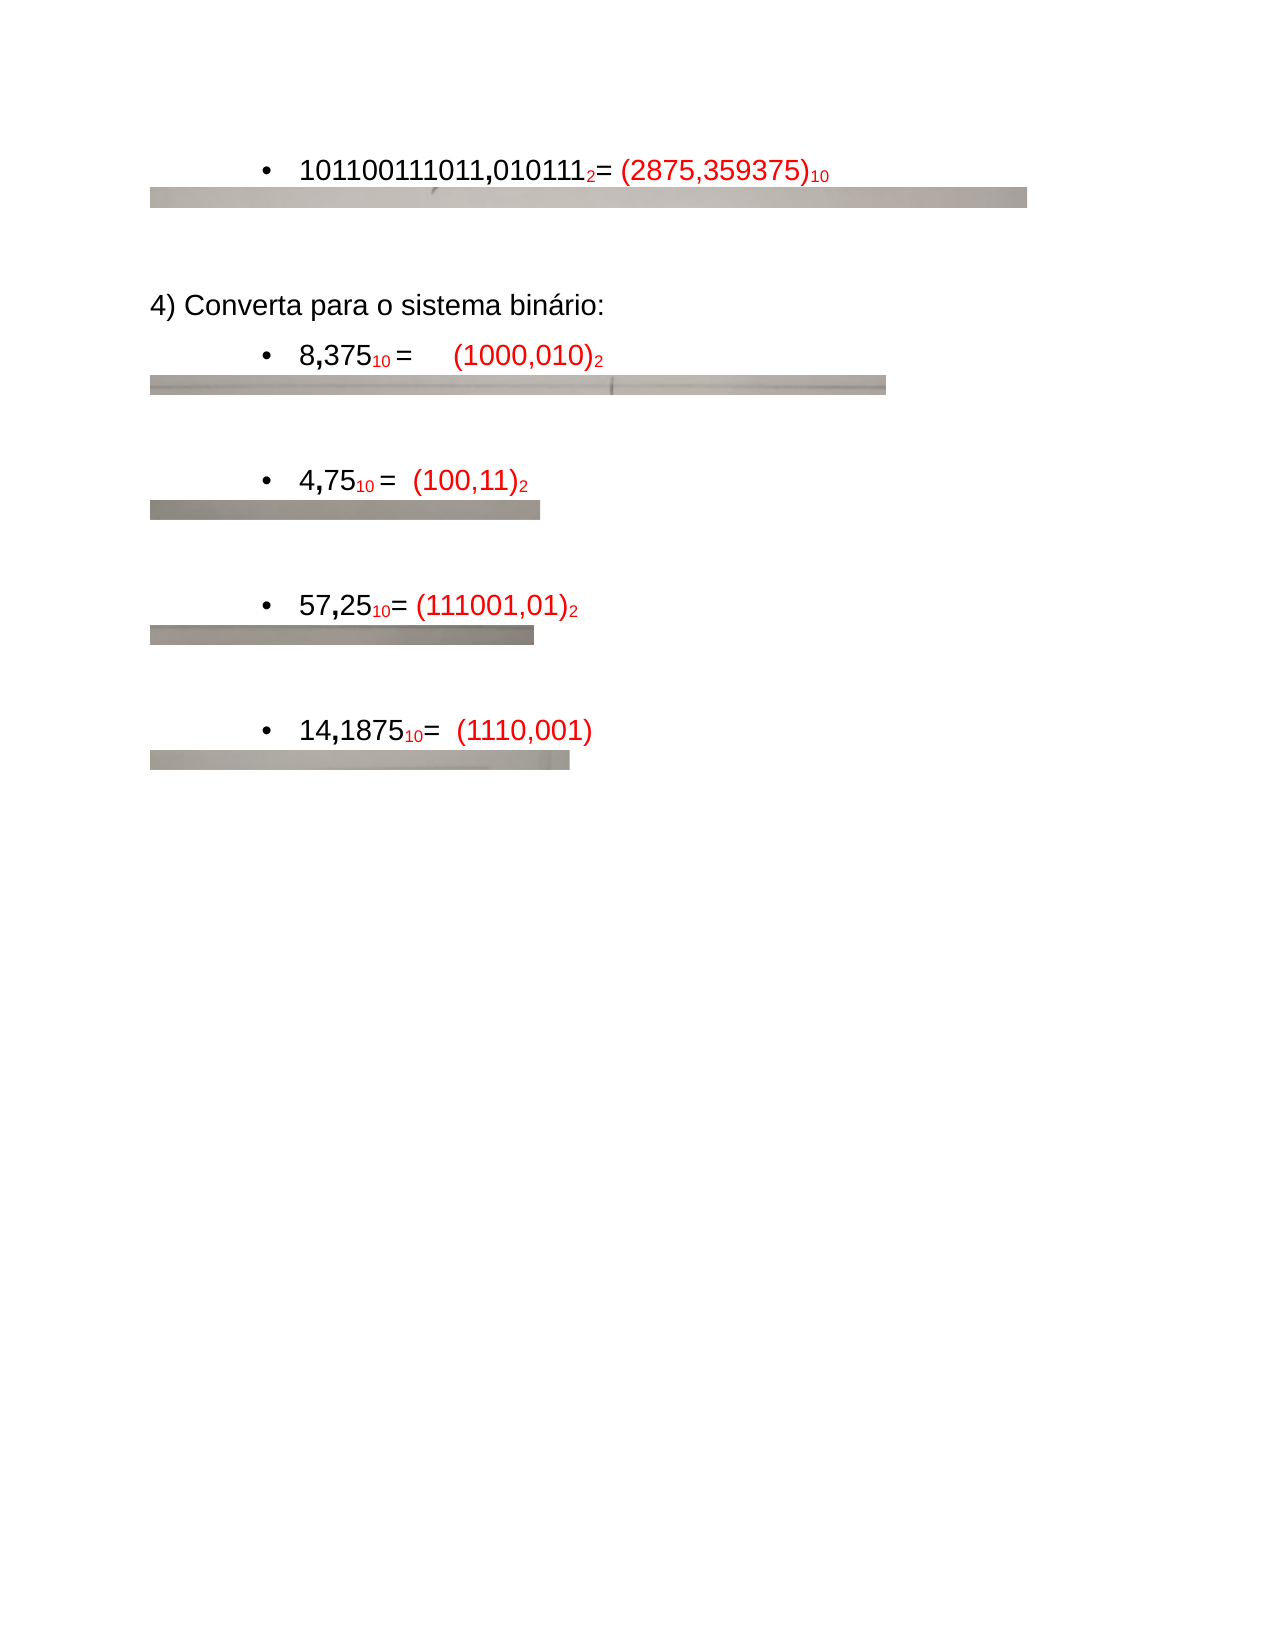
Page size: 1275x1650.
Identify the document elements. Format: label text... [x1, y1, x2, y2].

list 8,37510 = (1000,010)2 [261, 325, 1125, 375]
list 101100111011,0101112= (2875,359375)10 [261, 150, 1125, 187]
list 4,7510 = (100,11)2 [261, 450, 1125, 500]
text 4) Converta para o sistema binário: [150, 275, 1125, 325]
list 57,2510= (111001,01)2 [261, 575, 1125, 625]
list 14,187510= (1110,001) [261, 700, 1125, 750]
